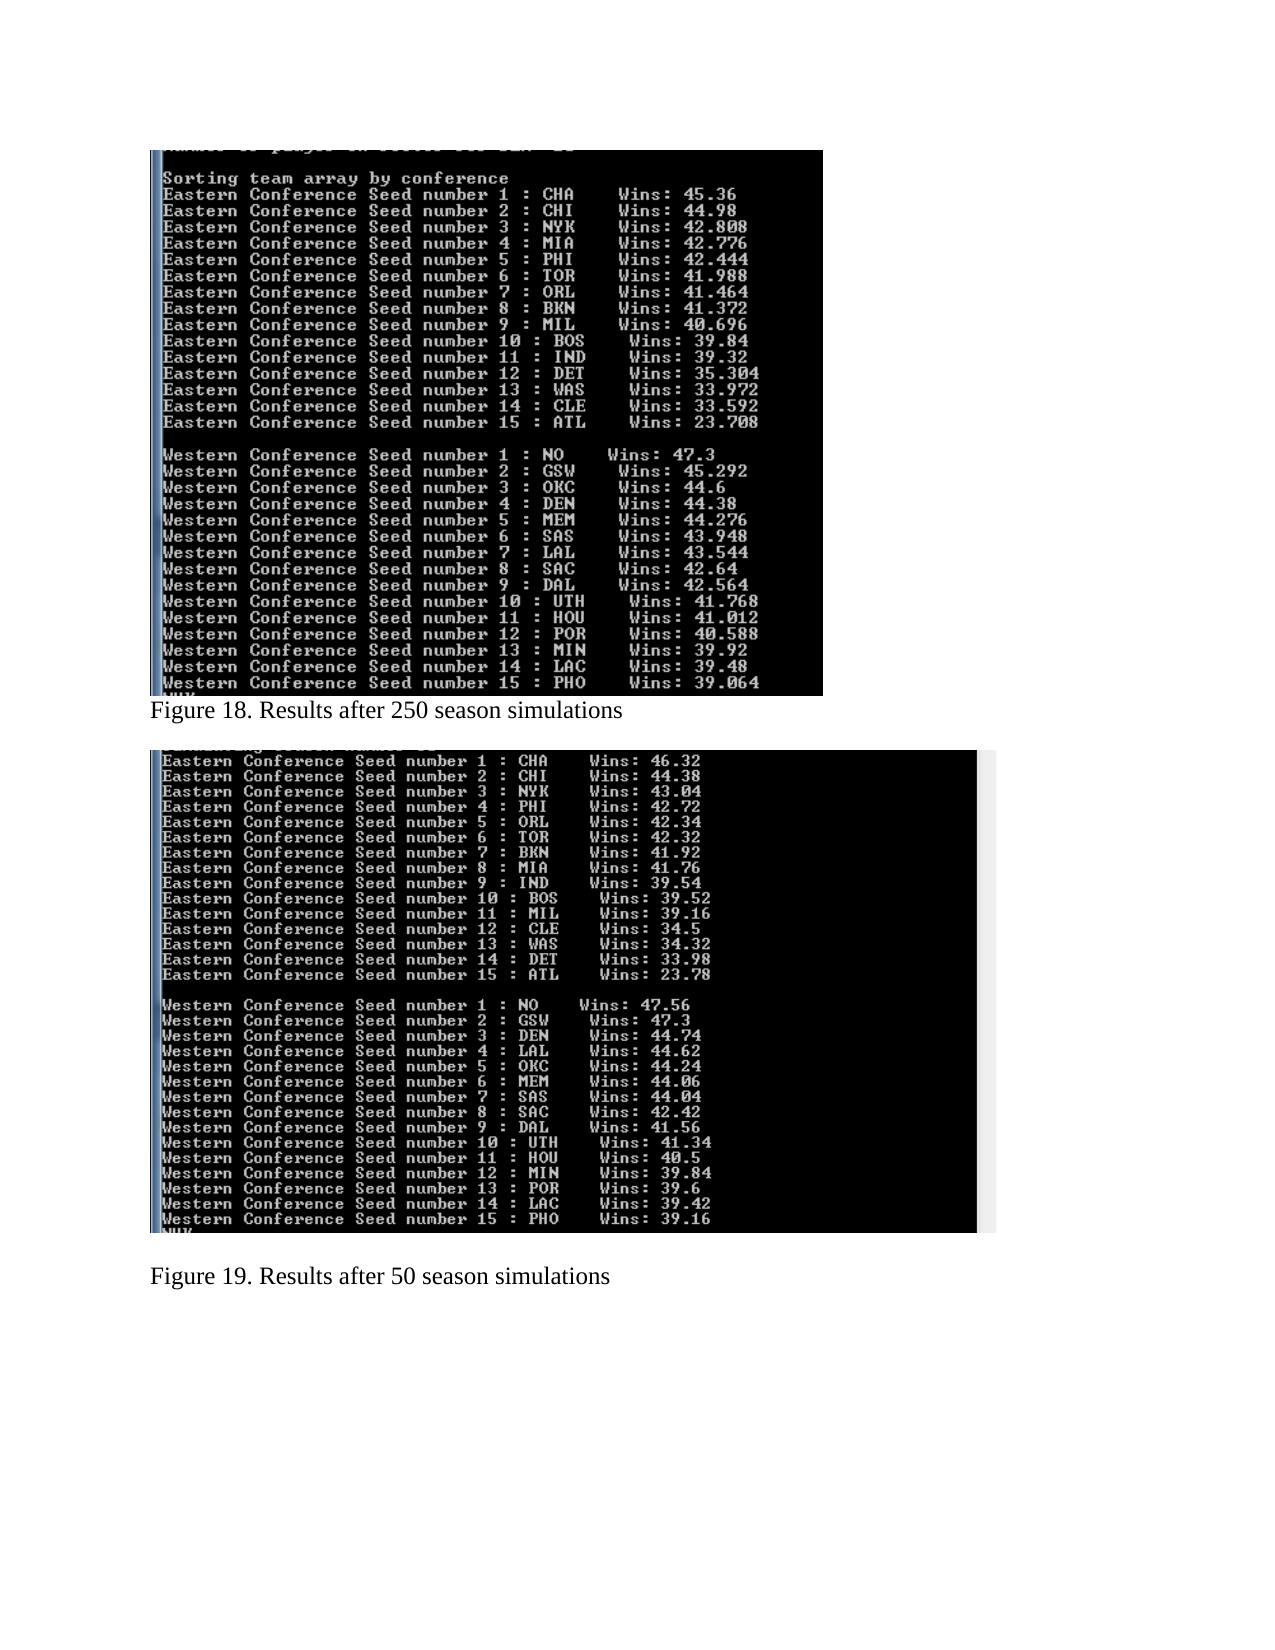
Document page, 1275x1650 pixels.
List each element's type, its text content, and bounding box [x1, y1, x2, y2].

text Figure 18. Results after 250 season simulations [150, 695, 1125, 724]
picture [150, 150, 823, 696]
text Figure 19. Results after 50 season simulations [150, 1261, 1125, 1290]
picture [150, 750, 997, 1233]
